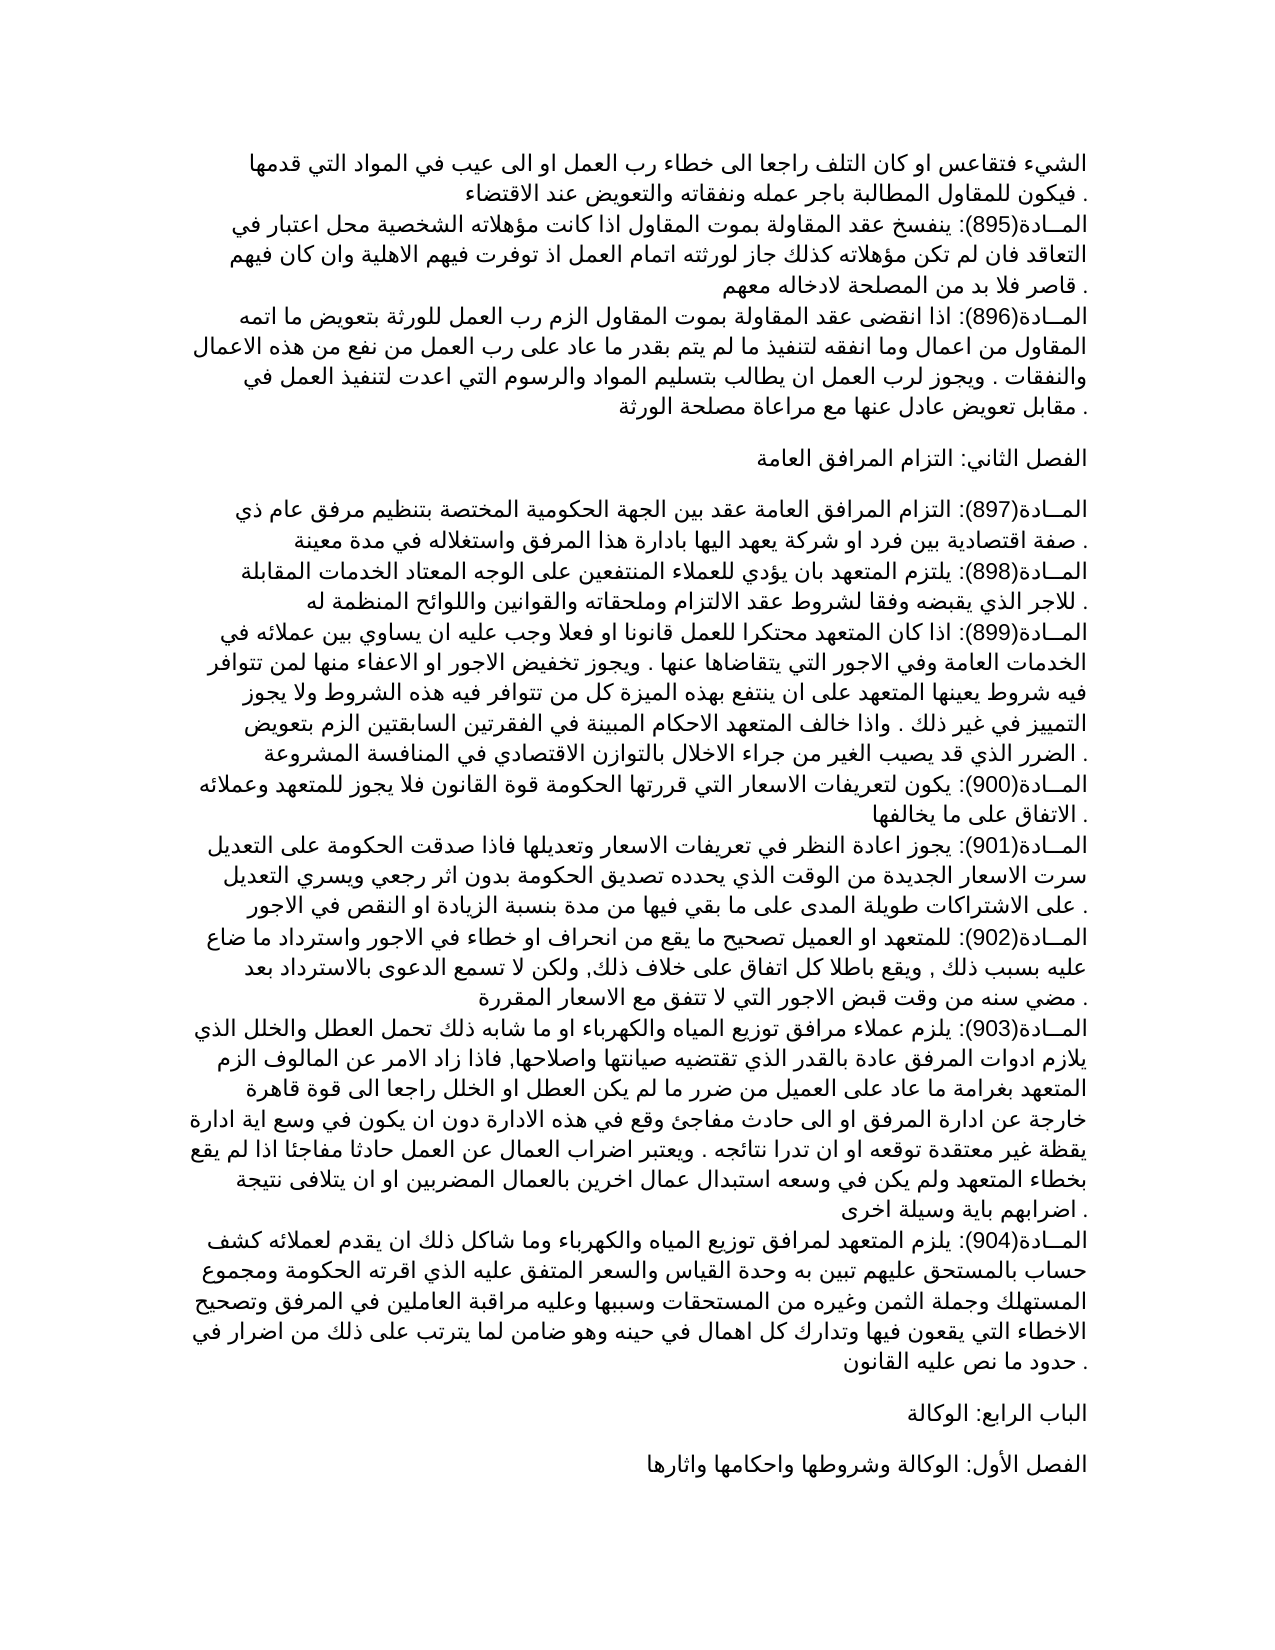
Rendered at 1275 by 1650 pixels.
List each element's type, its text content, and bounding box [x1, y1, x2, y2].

text الفصل الأول: الوكالة وشروطها واحكامها واثارها [187, 1451, 1087, 1478]
text الفصل الثاني: التزام المرافق العامة [187, 445, 1087, 472]
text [187, 150, 1087, 421]
text المــادة(897): التزام المرافق العامة عقد بين الجهة الحكومية المختصة بتنظيم مرفق عام ذي صفة اقتصادية بين فرد او شركة يعهد اليها بادارة هذا المرفق واستغلاله في مدة معينة . المــادة(898): يلتزم المتعهد بان يؤدي للعملاء المنتفعين على الوجه المعتاد الخدمات المقابلة للاجر الذي يقبضه وفقا لشروط عقد الالتزام وملحقاته والقوانين واللوائح المنظمة له . المــادة(899): اذا كان المتعهد محتكرا للعمل قانونا او فعلا وجب عليه ان يساوي بين عملائه في الخدمات العامة وفي الاجور التي يتقاضاها عنها . ويجوز تخفيض الاجور او الاعفاء منها لمن تتوافر فيه شروط يعينها المتعهد على ان ينتفع بهذه الميزة كل من تتوافر فيه هذه الشروط ولا يجوز التمييز في غير ذلك . واذا خالف المتعهد الاحكام المبينة في الفقرتين السابقتين الزم بتعويض الضرر الذي قد يصيب الغير من جراء الاخلال بالتوازن الاقتصادي في المنافسة المشروعة . المــادة(900): يكون لتعريفات الاسعار التي قررتها الحكومة قوة القانون فلا يجوز للمتعهد وعملائه الاتفاق على ما يخالفها . المــادة(901): يجوز اعادة النظر في تعريفات الاسعار وتعديلها فاذا صدقت الحكومة على التعديل سرت الاسعار الجديدة من الوقت الذي يحدده تصديق الحكومة بدون اثر رجعي ويسري التعديل على الاشتراكات طويلة المدى على ما بقي فيها من مدة بنسبة الزيادة او النقص في الاجور . المــادة(902): للمتعهد او العميل تصحيح ما يقع من انحراف او خطاء في الاجور واسترداد ما ضاع عليه بسبب ذلك , ويقع باطلا كل اتفاق على خلاف ذلك, ولكن لا تسمع الدعوى بالاسترداد بعد مضي سنه من وقت قبض الاجور التي لا تتفق مع الاسعار المقررة . المــادة(903): يلزم عملاء مرافق توزيع المياه والكهرباء او ما شابه ذلك تحمل العطل والخلل الذي يلازم ادوات المرفق عادة بالقدر الذي تقتضيه صيانتها واصلاحها, فاذا زاد الامر عن المالوف الزم المتعهد بغرامة ما عاد على العميل من ضرر ما لم يكن العطل او الخلل راجعا الى قوة قاهرة خارجة عن ادارة المرفق او الى حادث مفاجئ وقع في هذه الادارة دون ان يكون في وسع اية ادارة يقظة غير معتقدة توقعه او ان تدرا نتائجه . ويعتبر اضراب العمال عن العمل حادثا مفاجئا اذا لم يقع بخطاء المتعهد ولم يكن في وسعه استبدال عمال اخرين بالعمال المضربين او ان يتلافى نتيجة اضرابهم باية وسيلة اخرى . المــادة(904): يلزم المتعهد لمرافق توزيع المياه والكهرباء وما شاكل ذلك ان يقدم لعملائه كشف حساب بالمستحق عليهم تبين به وحدة القياس والسعر المتفق عليه الذي اقرته الحكومة ومجموع المستهلك وجملة الثمن وغيره من المستحقات وسببها وعليه مراقبة العاملين في المرفق وتصحيح الاخطاء التي يقعون فيها وتدارك كل اهمال في حينه وهو ضامن لما يترتب على ذلك من اضرار في حدود ما نص عليه القانون . [187, 496, 1087, 1375]
text الباب الرابع: الوكالة [187, 1400, 1087, 1427]
